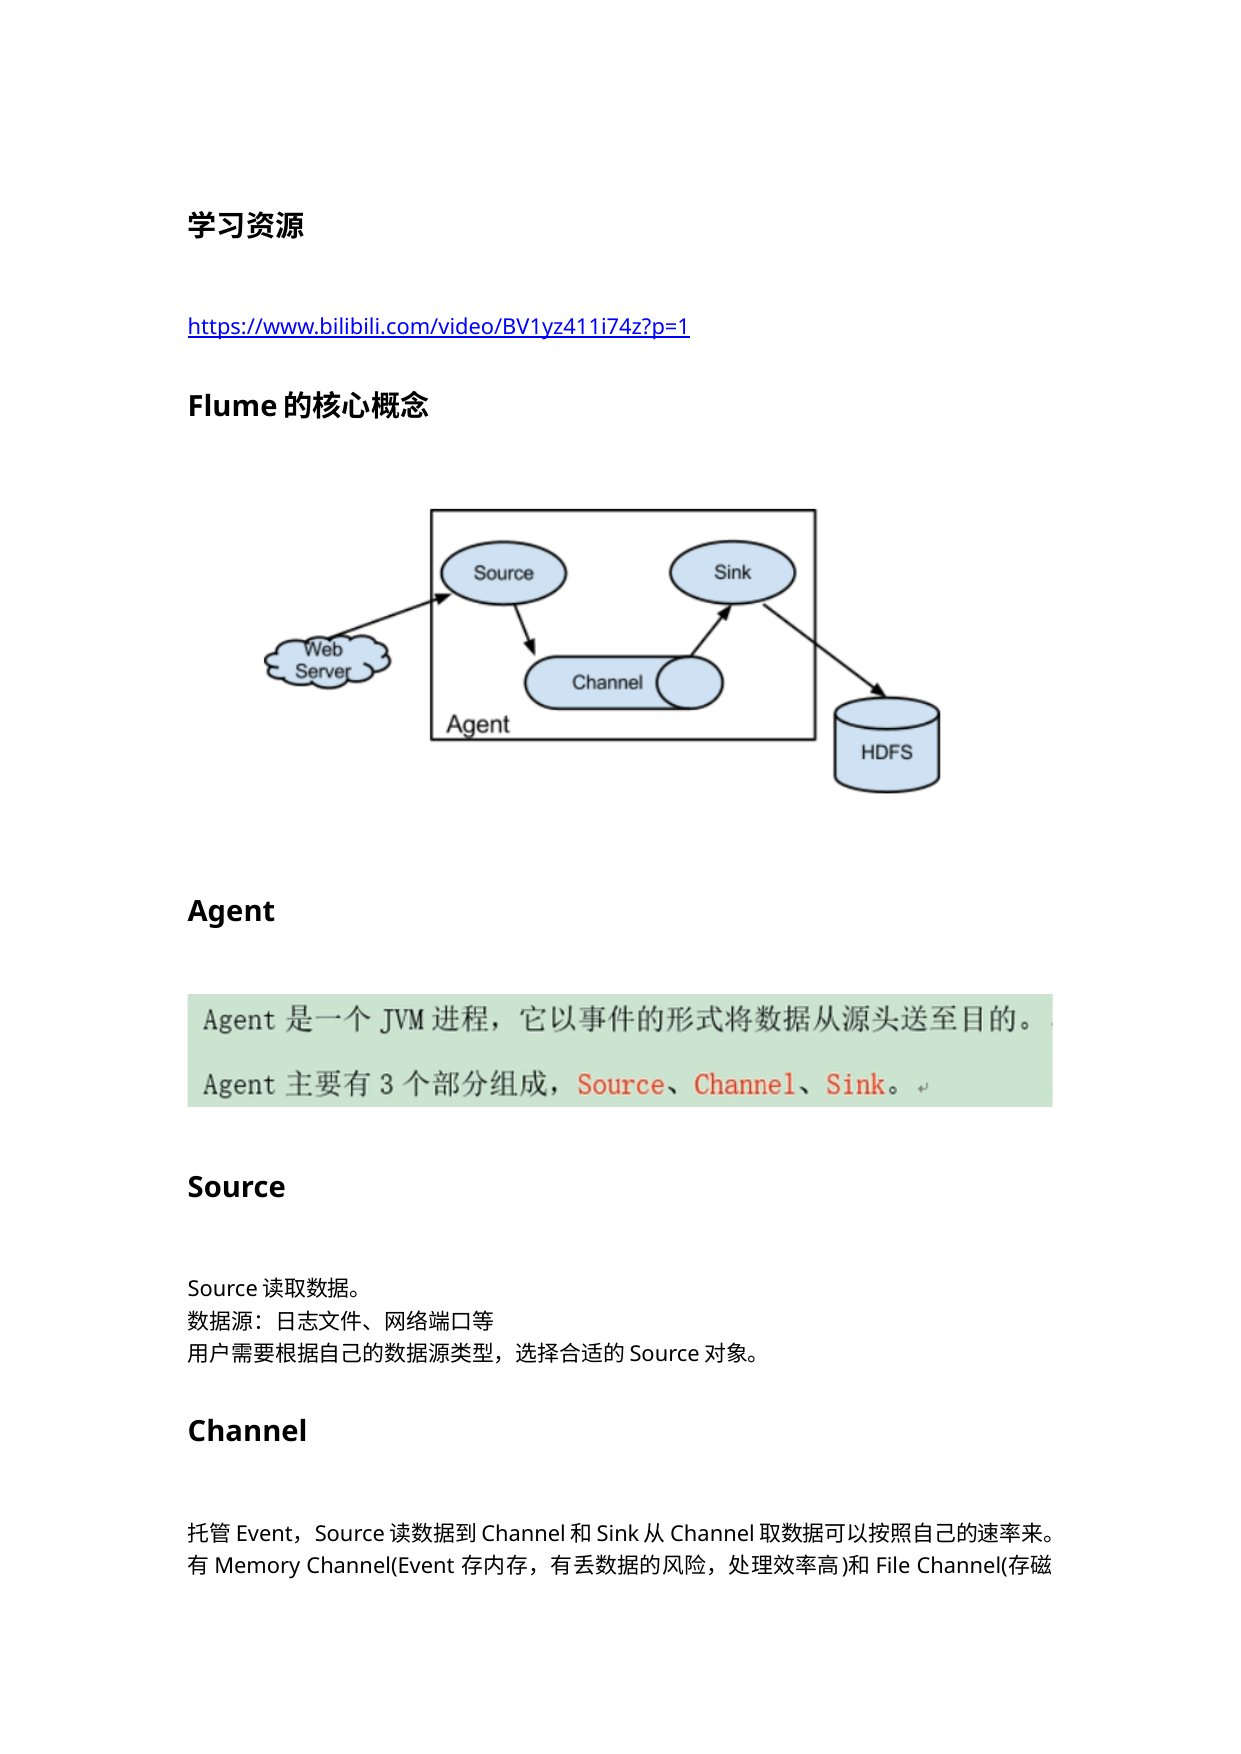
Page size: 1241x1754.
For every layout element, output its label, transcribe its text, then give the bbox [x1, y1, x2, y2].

picture [187, 994, 1053, 1107]
text https://www.bilibili.com/video/BV1yz411i74z?p=1 [187, 310, 1053, 342]
text 用户需要根据自己的数据源类型，选择合适的Source对象。 [187, 1336, 1053, 1369]
subtitle Source [187, 1154, 1053, 1219]
text Source读取数据。 [187, 1271, 1053, 1304]
picture [187, 490, 1053, 822]
text 托管Event，Source读数据到Channel和Sink从Channel取数据可以按照自己的速率来。 [187, 1515, 1053, 1548]
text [187, 1548, 1053, 1580]
subtitle Agent [187, 877, 1053, 942]
subtitle 学习资源 [187, 191, 1053, 256]
subtitle Flume的核心概念 [187, 372, 1053, 437]
text 数据源：日志文件、网络端口等 [187, 1304, 1053, 1336]
subtitle Channel [187, 1398, 1053, 1463]
